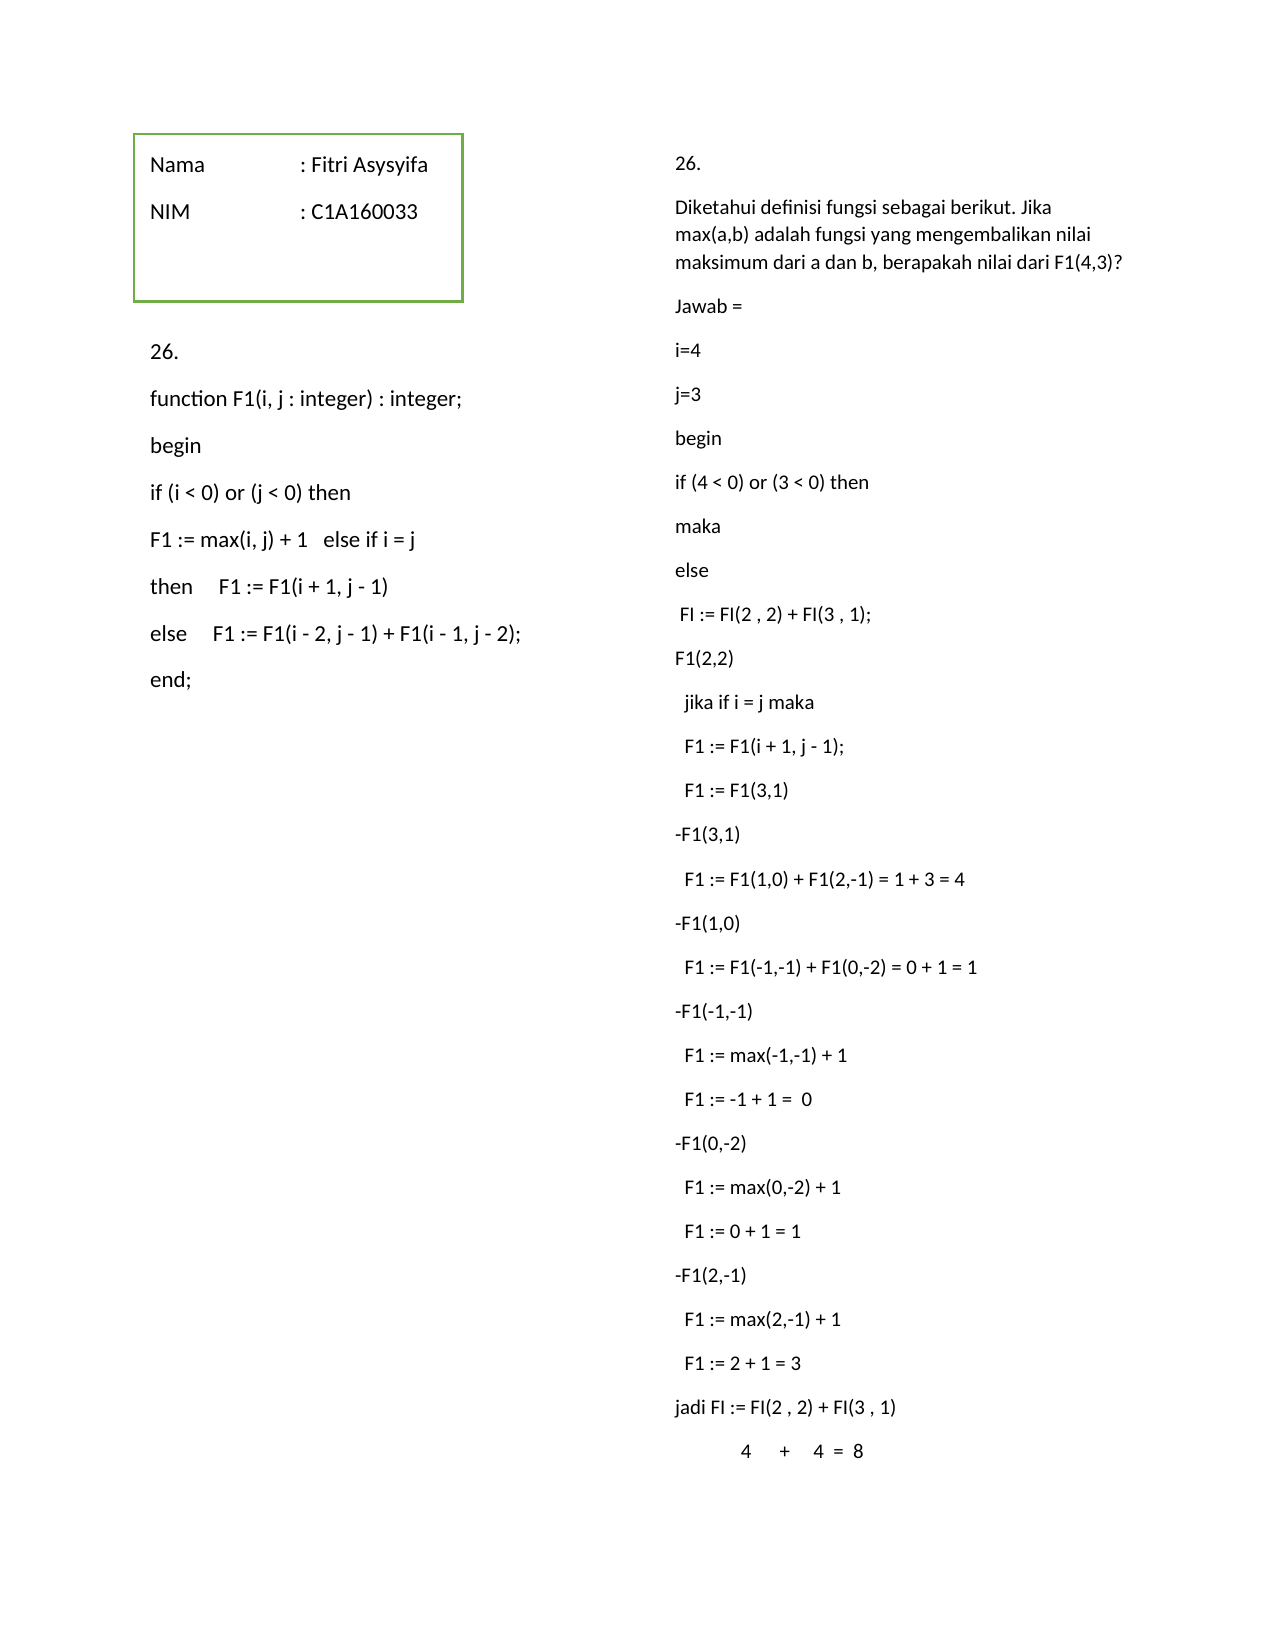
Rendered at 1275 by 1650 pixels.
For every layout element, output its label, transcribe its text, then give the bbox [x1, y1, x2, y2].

text -F1(3,1) [675, 822, 1125, 847]
text 26. [150, 337, 600, 366]
text F1 := 0 + 1 = 1 [675, 1218, 1125, 1244]
text Nama : Fitri Asysyifa [150, 150, 600, 178]
text F1 := F1(3,1) [675, 778, 1125, 803]
text jadi FI := FI(2 , 2) + FI(3 , 1) [675, 1394, 1125, 1420]
text j=3 [675, 381, 1125, 406]
text F1 := max(i, j) + 1 else if i = j [150, 525, 600, 553]
text F1 := -1 + 1 = 0 [675, 1086, 1125, 1111]
text if (i < 0) or (j < 0) then [150, 478, 600, 506]
text else F1 := F1(i - 2, j - 1) + F1(i - 1, j - 2); [150, 619, 600, 647]
text 26. [675, 150, 1125, 175]
text maka [675, 513, 1125, 539]
text Jawab = [675, 293, 1125, 318]
text F1 := F1(-1,-1) + F1(0,-2) = 0 + 1 = 1 [675, 954, 1125, 979]
text F1(2,2) [675, 645, 1125, 671]
text -F1(-1,-1) [675, 998, 1125, 1023]
text i=4 [675, 337, 1125, 362]
text then F1 := F1(i + 1, j - 1) [150, 572, 600, 600]
text function F1(i, j : integer) : integer; [150, 384, 600, 412]
text if (4 < 0) or (3 < 0) then [675, 469, 1125, 494]
text NIM : C1A160033 [150, 197, 600, 225]
text F1 := max(2,-1) + 1 [675, 1306, 1125, 1332]
text jika if i = j maka [675, 689, 1125, 715]
text begin [675, 425, 1125, 451]
text F1 := F1(1,0) + F1(2,-1) = 1 + 3 = 4 [675, 866, 1125, 891]
text Diketahui definisi fungsi sebagai berikut. Jika max(a,b) adalah fungsi yang mengembalikan nilai maksimum dari a dan b, berapakah nilai dari F1(4,3)? [675, 194, 1125, 274]
text -F1(2,-1) [675, 1262, 1125, 1288]
text end; [150, 666, 600, 694]
text begin [150, 431, 600, 459]
text F1 := max(-1,-1) + 1 [675, 1042, 1125, 1067]
text F1 := F1(i + 1, j - 1); [675, 733, 1125, 759]
text -F1(1,0) [675, 910, 1125, 935]
text else [675, 557, 1125, 583]
text -F1(0,-2) [675, 1130, 1125, 1156]
text FI := FI(2 , 2) + FI(3 , 1); [675, 601, 1125, 627]
text F1 := max(0,-2) + 1 [675, 1174, 1125, 1199]
text F1 := 2 + 1 = 3 [675, 1350, 1125, 1376]
text 4 + 4 = 8 [675, 1438, 1125, 1464]
